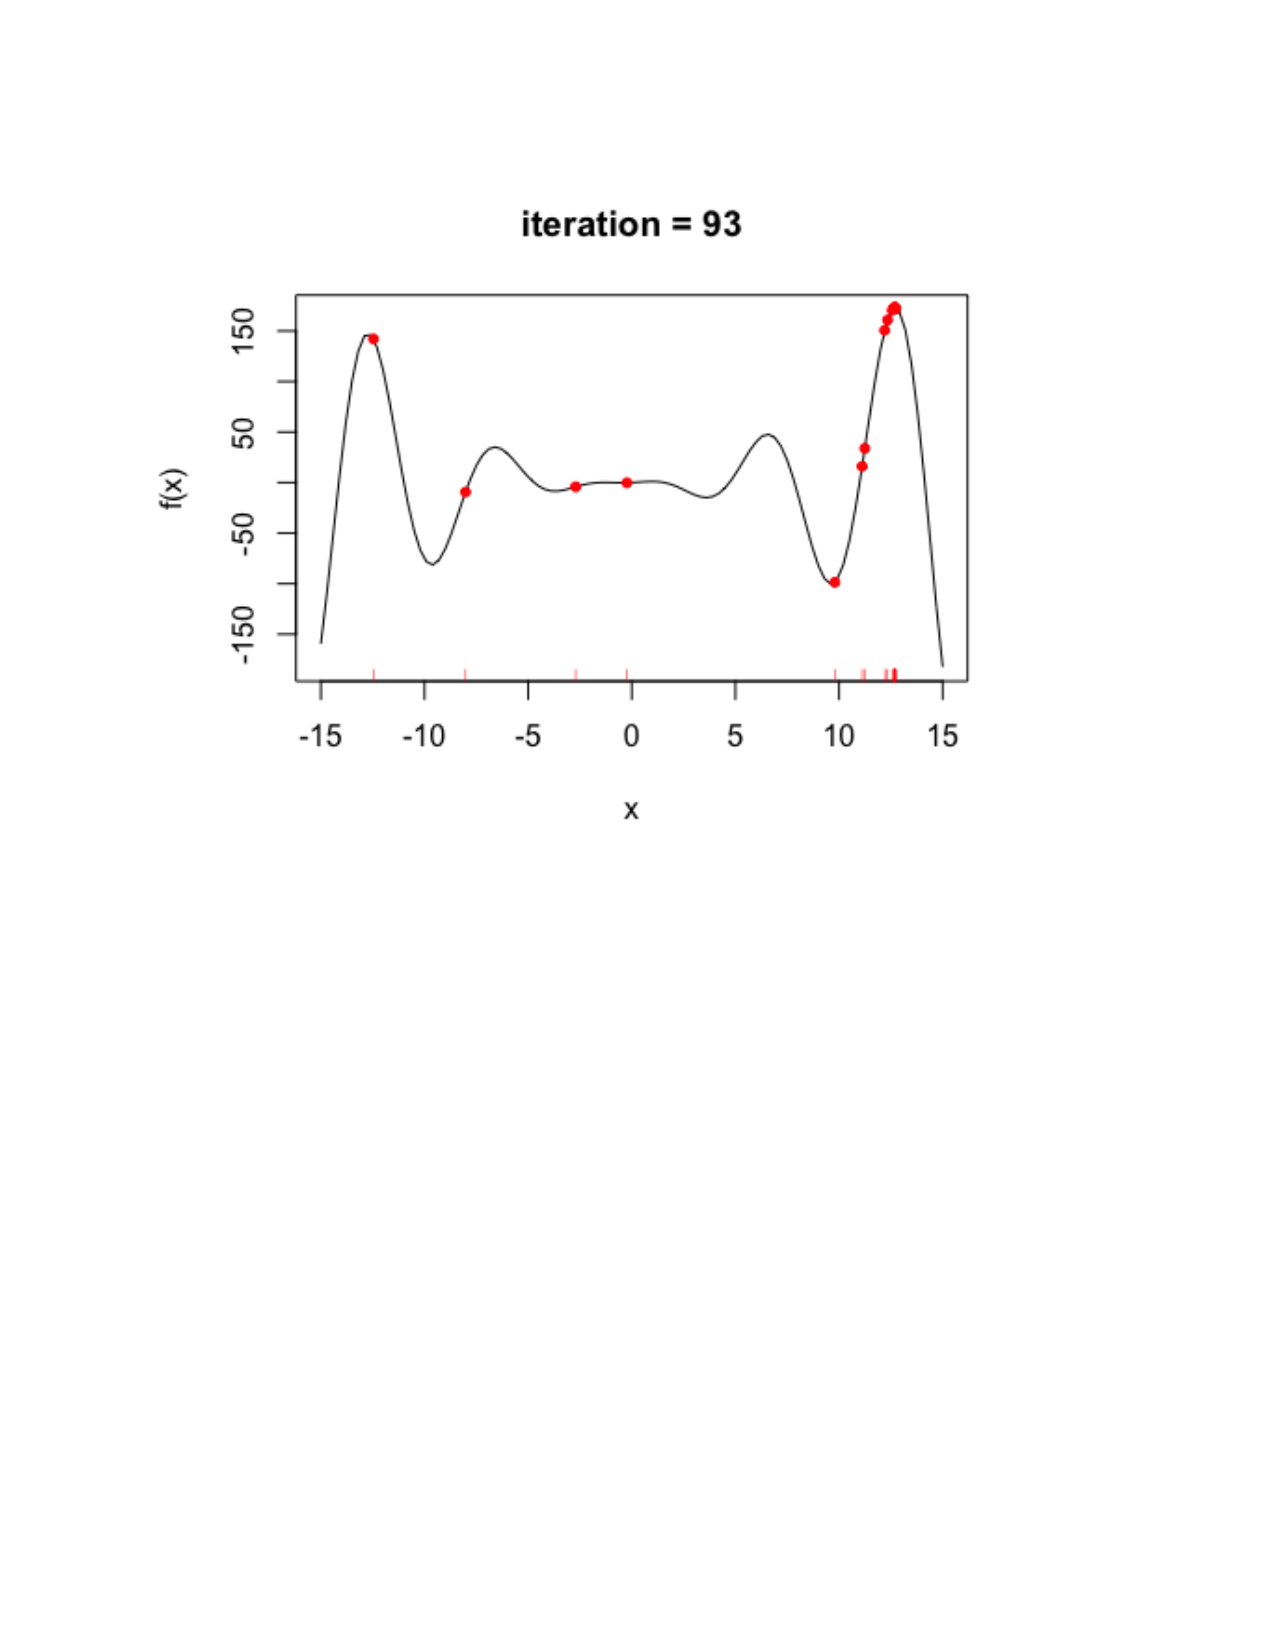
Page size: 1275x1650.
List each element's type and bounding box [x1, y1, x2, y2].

picture [150, 150, 1043, 864]
